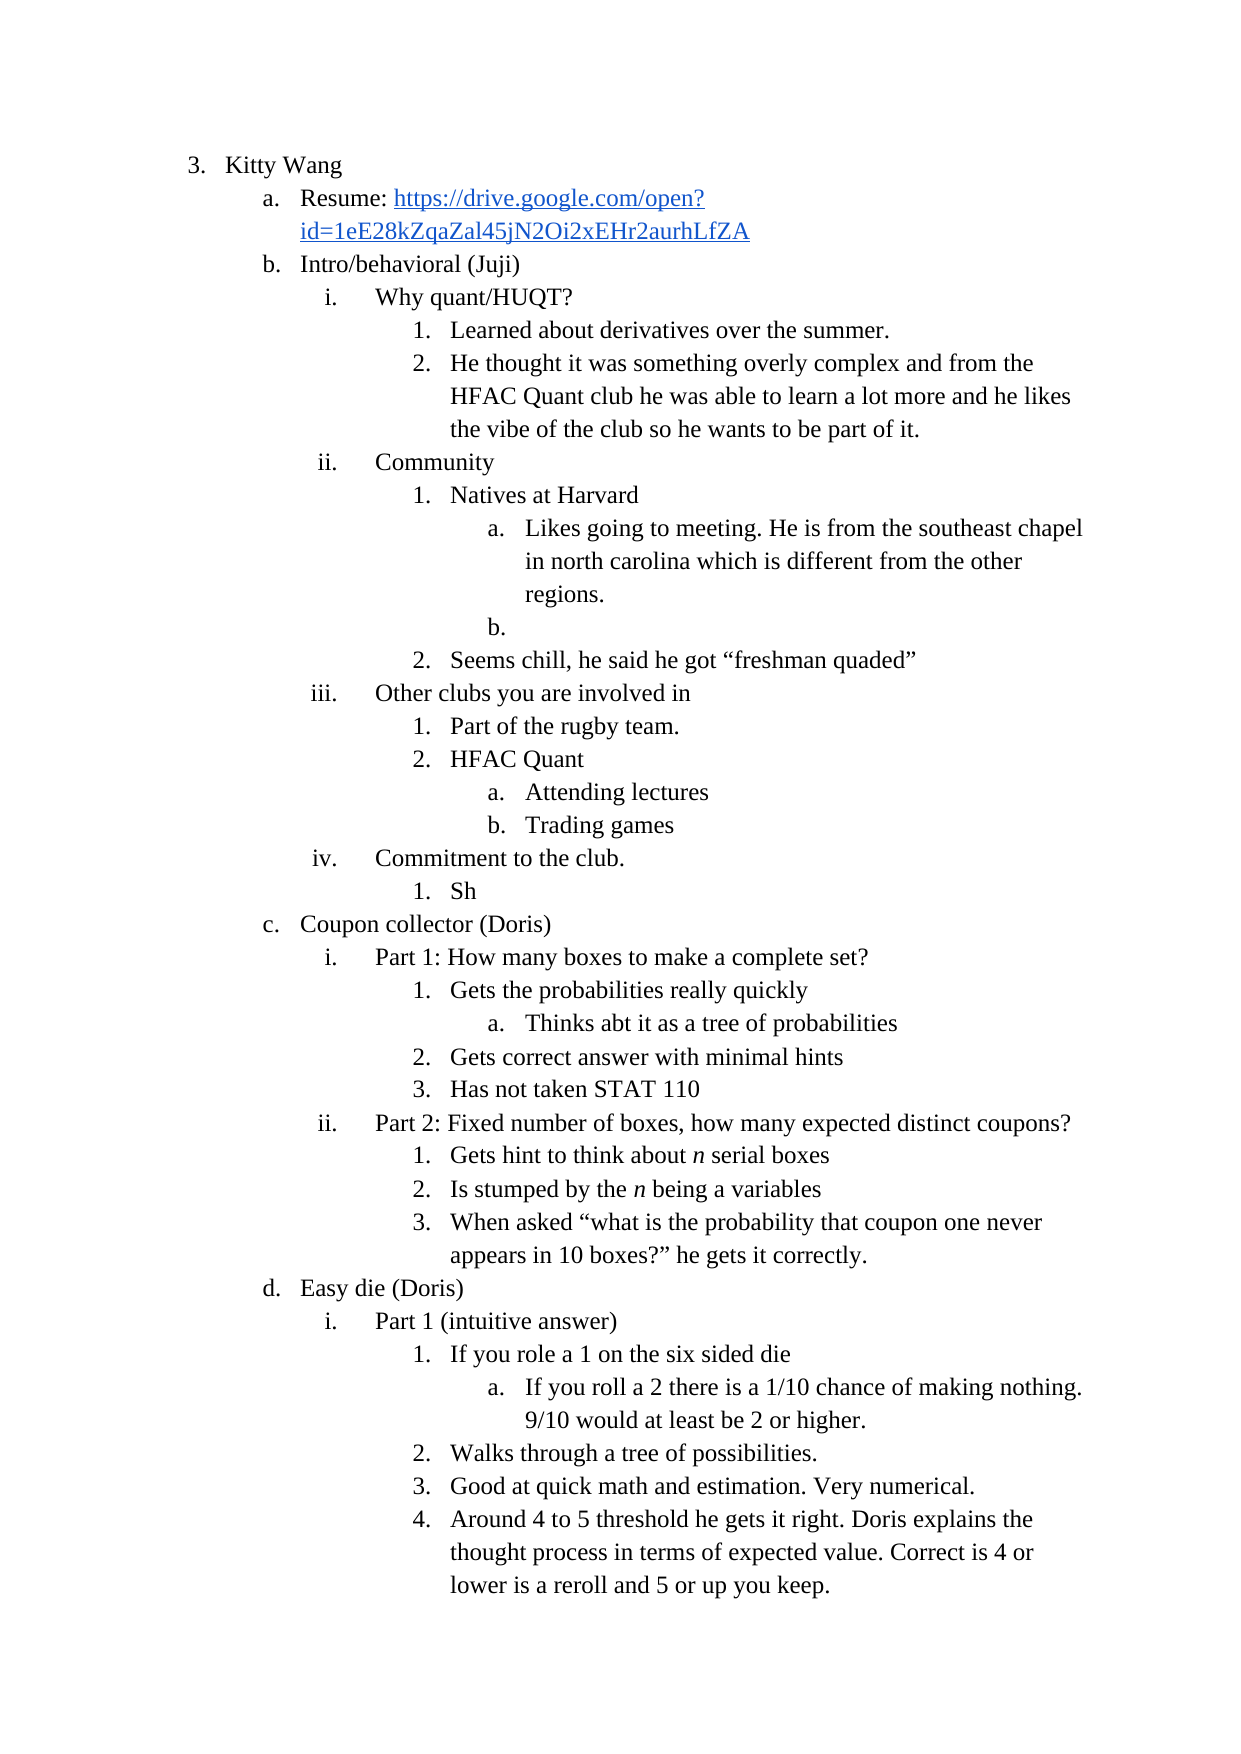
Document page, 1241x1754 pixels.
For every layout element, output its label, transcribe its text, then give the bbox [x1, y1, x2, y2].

list Sh [412, 876, 1090, 905]
list Gets hint to think about n serial boxes [412, 1141, 1090, 1169]
list If you role a 1 on the six sided die [412, 1339, 1090, 1367]
list Likes going to meeting. He is from the southeast chapel in north carolina which is different from the other regions. [487, 513, 1090, 608]
list Gets correct answer with minimal hints [412, 1042, 1090, 1070]
list Part 1 (intuitive answer) [337, 1306, 1090, 1334]
list Attending lectures [487, 777, 1090, 806]
list Coupon collector (Doris) [262, 909, 1090, 938]
list Part 2: Fixed number of boxes, how many expected distinct coupons? [337, 1108, 1090, 1136]
list When asked “what is the probability that coupon one never appears in 10 boxes?” he gets it correctly. [412, 1207, 1090, 1268]
list Trading games [487, 810, 1090, 839]
list Kitty Wang [187, 150, 1090, 179]
list Walks through a tree of possibilities. [412, 1438, 1090, 1467]
list If you roll a 2 there is a 1/10 chance of making nothing. 9/10 would at least be 2 or higher. [487, 1372, 1090, 1433]
list Around 4 to 5 threshold he gets it right. Doris explains the thought process in terms of expected value. Correct is 4 or lower is a reroll and 5 or up you keep. [412, 1504, 1090, 1599]
list Easy die (Doris) [262, 1273, 1090, 1301]
list Other clubs you are involved in [337, 678, 1090, 707]
list Good at quick math and estimation. Very numerical. [412, 1471, 1090, 1499]
list Resume: https://drive.google.com/open?id=1eE28kZqaZal45jN2Oi2xEHr2aurhLfZA [262, 183, 1090, 245]
list Intro/behavioral (Juji) [262, 249, 1090, 278]
list He thought it was something overly complex and from the HFAC Quant club he was able to learn a lot more and he likes the vibe of the club so he wants to be part of it. [412, 348, 1090, 443]
list Why quant/HUQT? [337, 282, 1090, 311]
list Seems chill, he said he got “freshman quaded” [412, 645, 1090, 674]
list Is stumped by the n being a variables [412, 1174, 1090, 1202]
list HFAC Quant [412, 744, 1090, 773]
list Gets the probabilities really quickly [412, 976, 1090, 1004]
list Commitment to the club. [337, 843, 1090, 872]
list Thinks abt it as a tree of probabilities [487, 1008, 1090, 1037]
list Part of the rugby team. [412, 711, 1090, 740]
list Part 1: How many boxes to make a complete set? [337, 942, 1090, 971]
list Community [337, 447, 1090, 476]
list Natives at Harvard [412, 480, 1090, 509]
list Learned about derivatives over the summer. [412, 315, 1090, 344]
list Has not taken STAT 110 [412, 1074, 1090, 1103]
